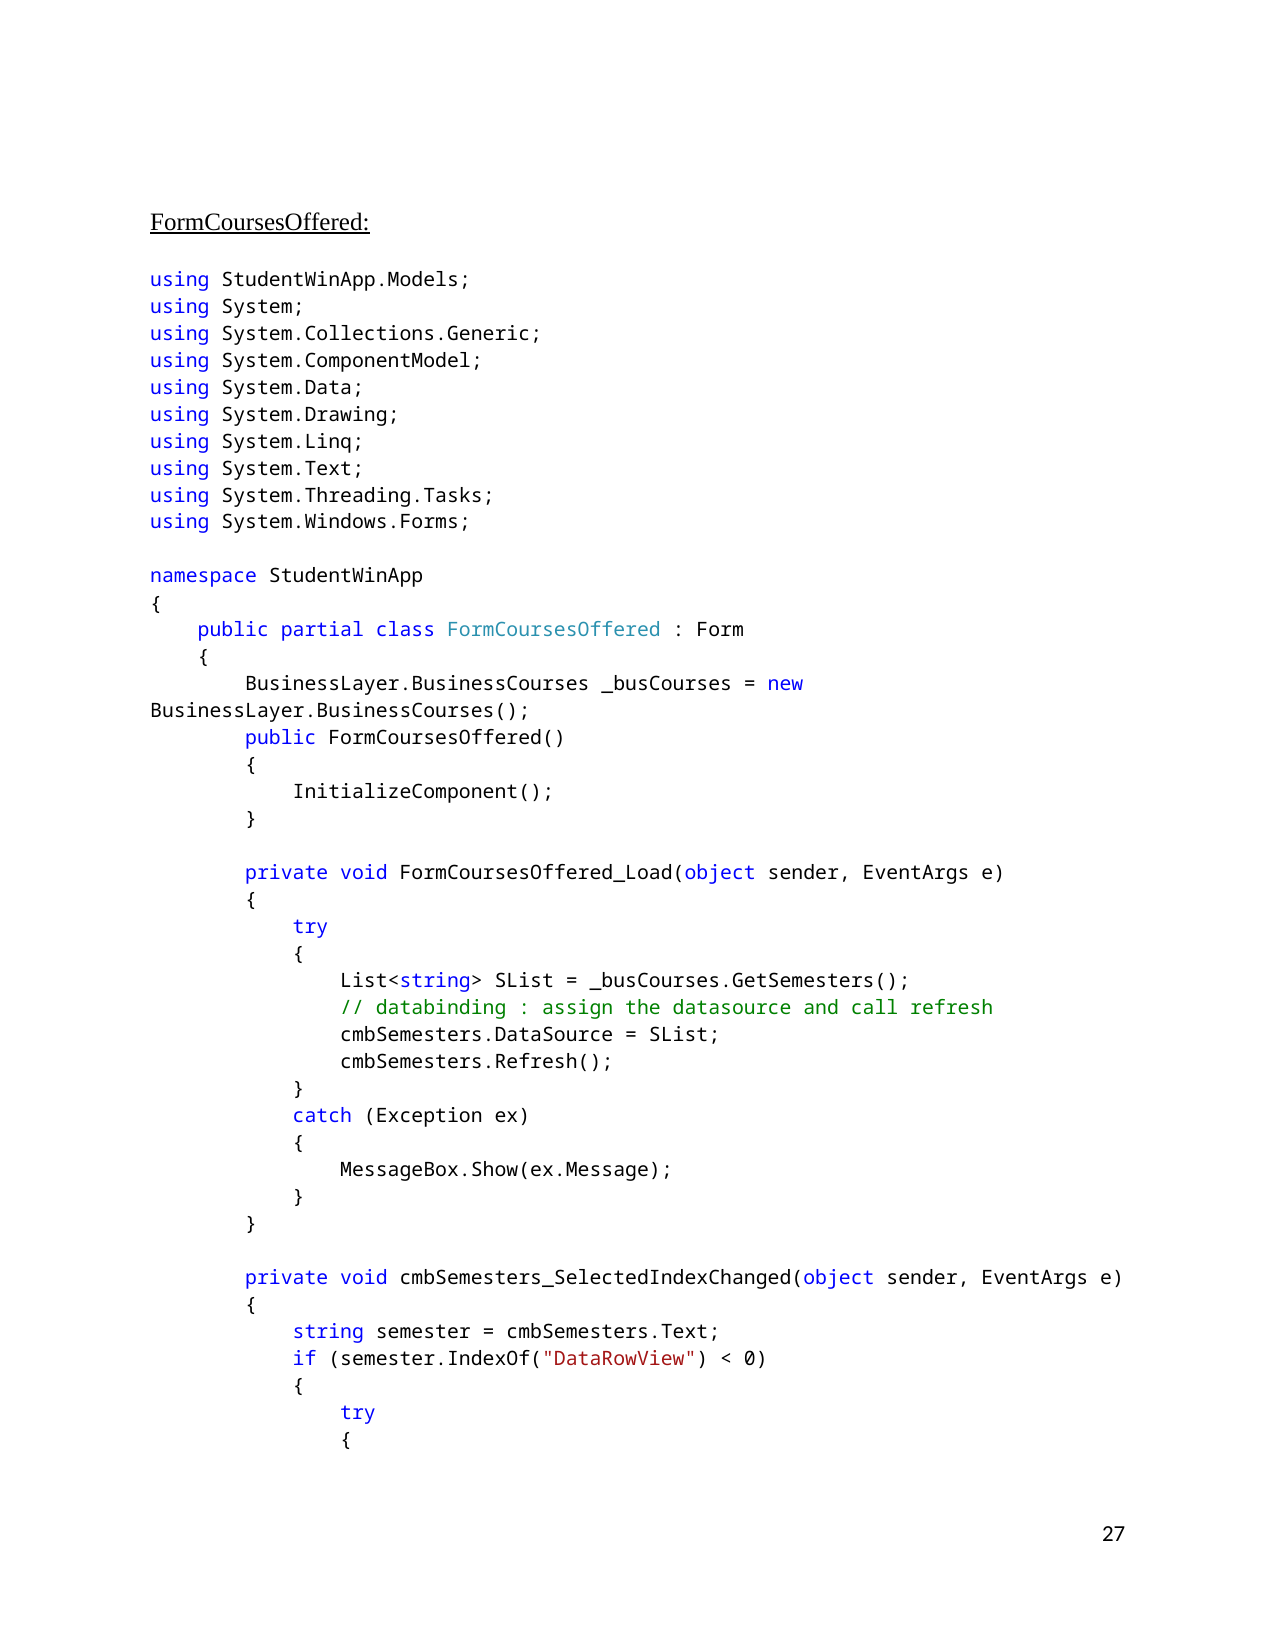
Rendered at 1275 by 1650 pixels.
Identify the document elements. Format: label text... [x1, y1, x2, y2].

text catch (Exception ex) [150, 1101, 1125, 1128]
text if (semester.IndexOf("DataRowView") < 0) [150, 1344, 1125, 1371]
text { [150, 1371, 1125, 1398]
text } [150, 1074, 1125, 1101]
text public partial class FormCoursesOffered : Form [150, 616, 1125, 643]
text using StudentWinApp.Models; [150, 265, 1125, 292]
text { [150, 1290, 1125, 1317]
text namespace StudentWinApp [150, 562, 1125, 589]
text FormCoursesOffered: [150, 207, 1125, 236]
text cmbSemesters.Refresh(); [150, 1047, 1125, 1074]
text List<string> SList = _busCourses.GetSemesters(); [150, 966, 1125, 993]
text private void cmbSemesters_SelectedIndexChanged(object sender, EventArgs e) [150, 1263, 1125, 1290]
text } [150, 804, 1125, 832]
text MessageBox.Show(ex.Message); [150, 1155, 1125, 1182]
text { [150, 751, 1125, 778]
text using System.Linq; [150, 427, 1125, 454]
text try [150, 912, 1125, 939]
text public FormCoursesOffered() [150, 724, 1125, 751]
text using System.Collections.Generic; [150, 319, 1125, 346]
text using System.Drawing; [150, 400, 1125, 427]
text { [150, 1128, 1125, 1155]
text { [150, 886, 1125, 912]
text try [150, 1398, 1125, 1425]
text InitializeComponent(); [150, 778, 1125, 804]
text using System.ComponentModel; [150, 346, 1125, 373]
text { [150, 1425, 1125, 1452]
text using System.Data; [150, 373, 1125, 400]
text } [150, 1209, 1125, 1236]
text } [150, 1182, 1125, 1209]
text { [150, 589, 1125, 616]
text string semester = cmbSemesters.Text; [150, 1317, 1125, 1344]
text using System.Windows.Forms; [150, 508, 1125, 535]
text { [150, 939, 1125, 966]
text using System.Text; [150, 454, 1125, 481]
text using System; [150, 292, 1125, 319]
text private void FormCoursesOffered_Load(object sender, EventArgs e) [150, 858, 1125, 886]
text cmbSemesters.DataSource = SList; [150, 1020, 1125, 1047]
text BusinessLayer.BusinessCourses _busCourses = new BusinessLayer.BusinessCourses(); [150, 670, 1125, 724]
text { [150, 643, 1125, 670]
text using System.Threading.Tasks; [150, 481, 1125, 508]
text // databinding : assign the datasource and call refresh [150, 993, 1125, 1020]
